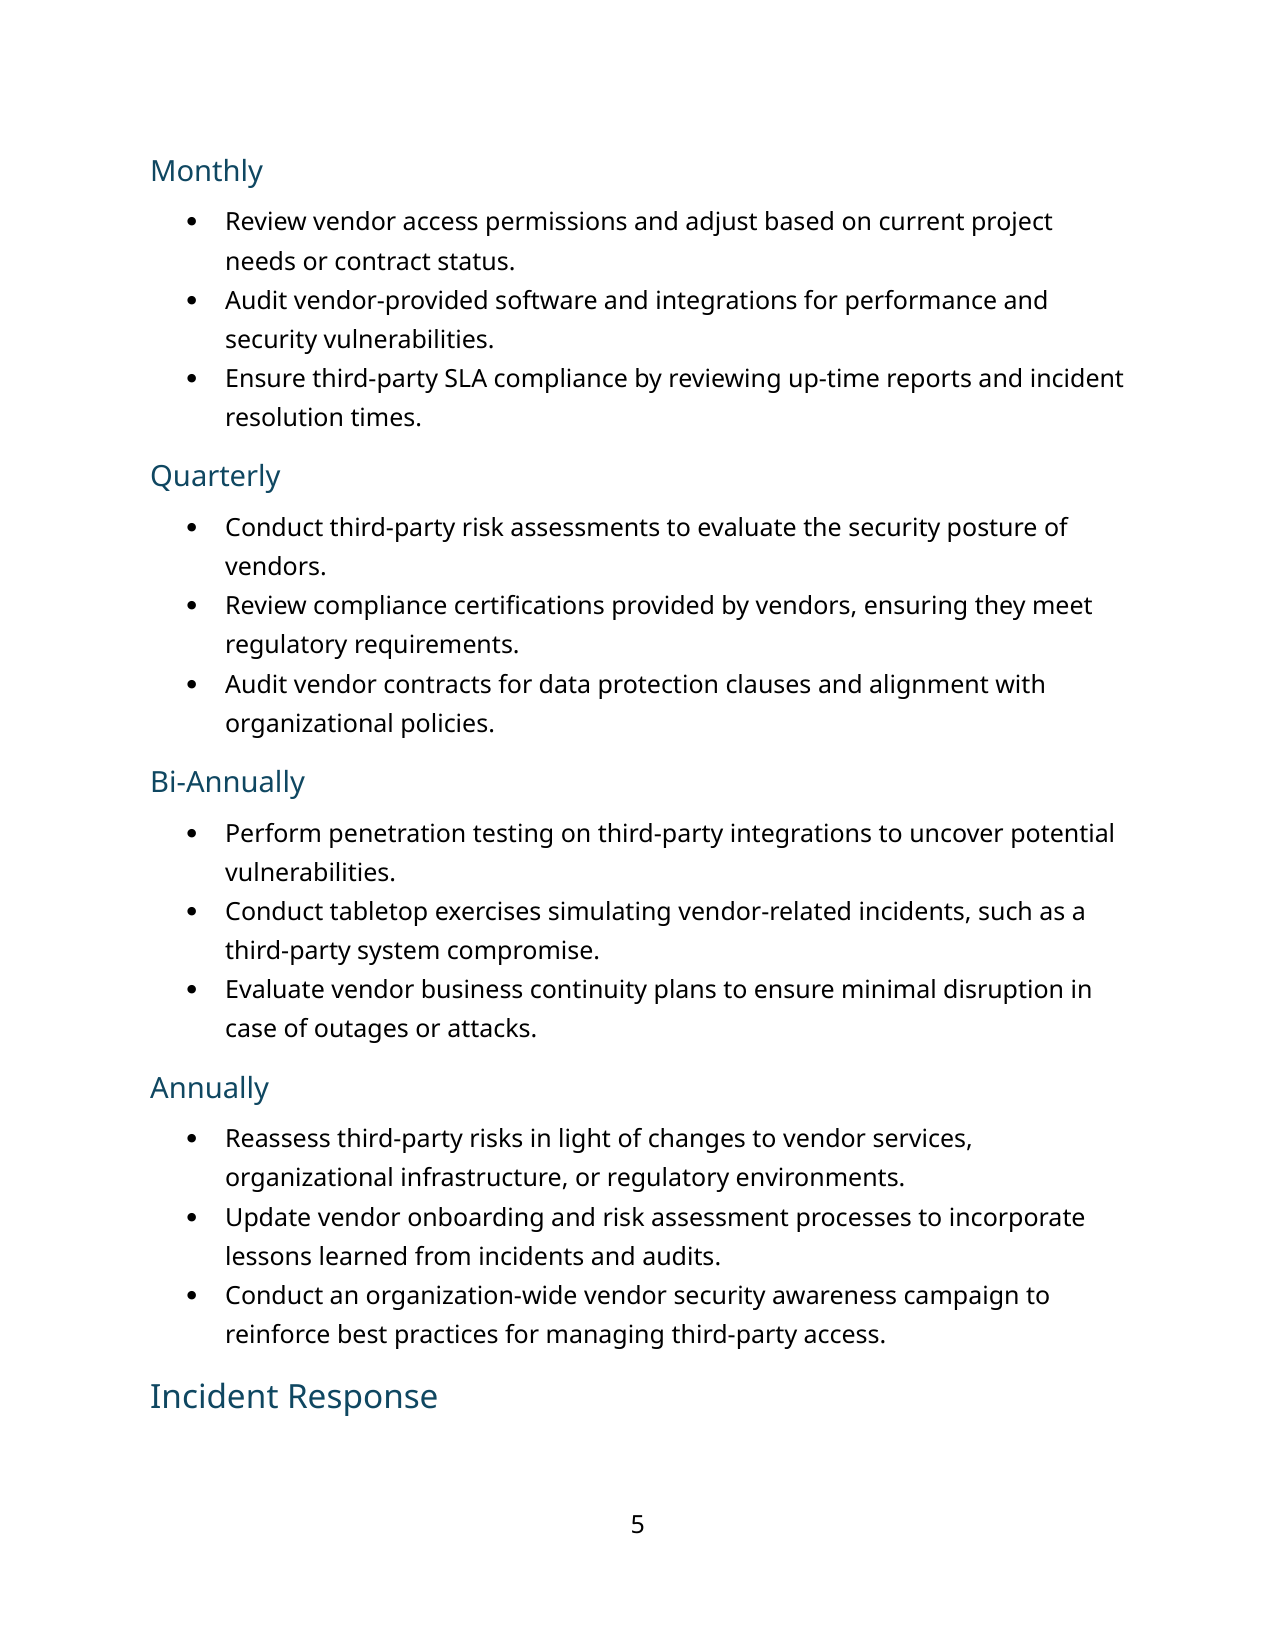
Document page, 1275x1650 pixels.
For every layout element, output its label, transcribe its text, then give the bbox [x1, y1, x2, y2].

text Incident Response [150, 1372, 1125, 1418]
subtitle Annually [150, 1067, 1125, 1107]
list Update vendor onboarding and risk assessment processes to incorporate lessons learned from incidents and audits. [187, 1199, 1125, 1272]
list Audit vendor-provided software and integrations for performance and security vulnerabilities. [187, 282, 1125, 356]
list Conduct third-party risk assessments to evaluate the security posture of vendors. [187, 509, 1125, 583]
list Reassess third-party risks in light of changes to vendor services, organizational infrastructure, or regulatory environments. [187, 1121, 1125, 1194]
subtitle Quarterly [150, 456, 1125, 495]
list Evaluate vendor business continuity plans to ensure minimal disruption in case of outages or attacks. [187, 972, 1125, 1045]
list Review vendor access permissions and adjust based on current project needs or contract status. [187, 204, 1125, 277]
list Review compliance certifications provided by vendors, ensuring they meet regulatory requirements. [187, 588, 1125, 661]
list Conduct tabletop exercises simulating vendor-related incidents, such as a third-party system compromise. [187, 893, 1125, 967]
list Audit vendor contracts for data protection clauses and alignment with organizational policies. [187, 666, 1125, 739]
list Conduct an organization-wide vendor security awareness campaign to reinforce best practices for managing third-party access. [187, 1277, 1125, 1351]
list Perform penetration testing on third-party integrations to uncover potential vulnerabilities. [187, 815, 1125, 888]
subtitle Monthly [150, 150, 1125, 190]
subtitle Bi-Annually [150, 761, 1125, 801]
list Ensure third-party SLA compliance by reviewing up-time reports and incident resolution times. [187, 361, 1125, 434]
